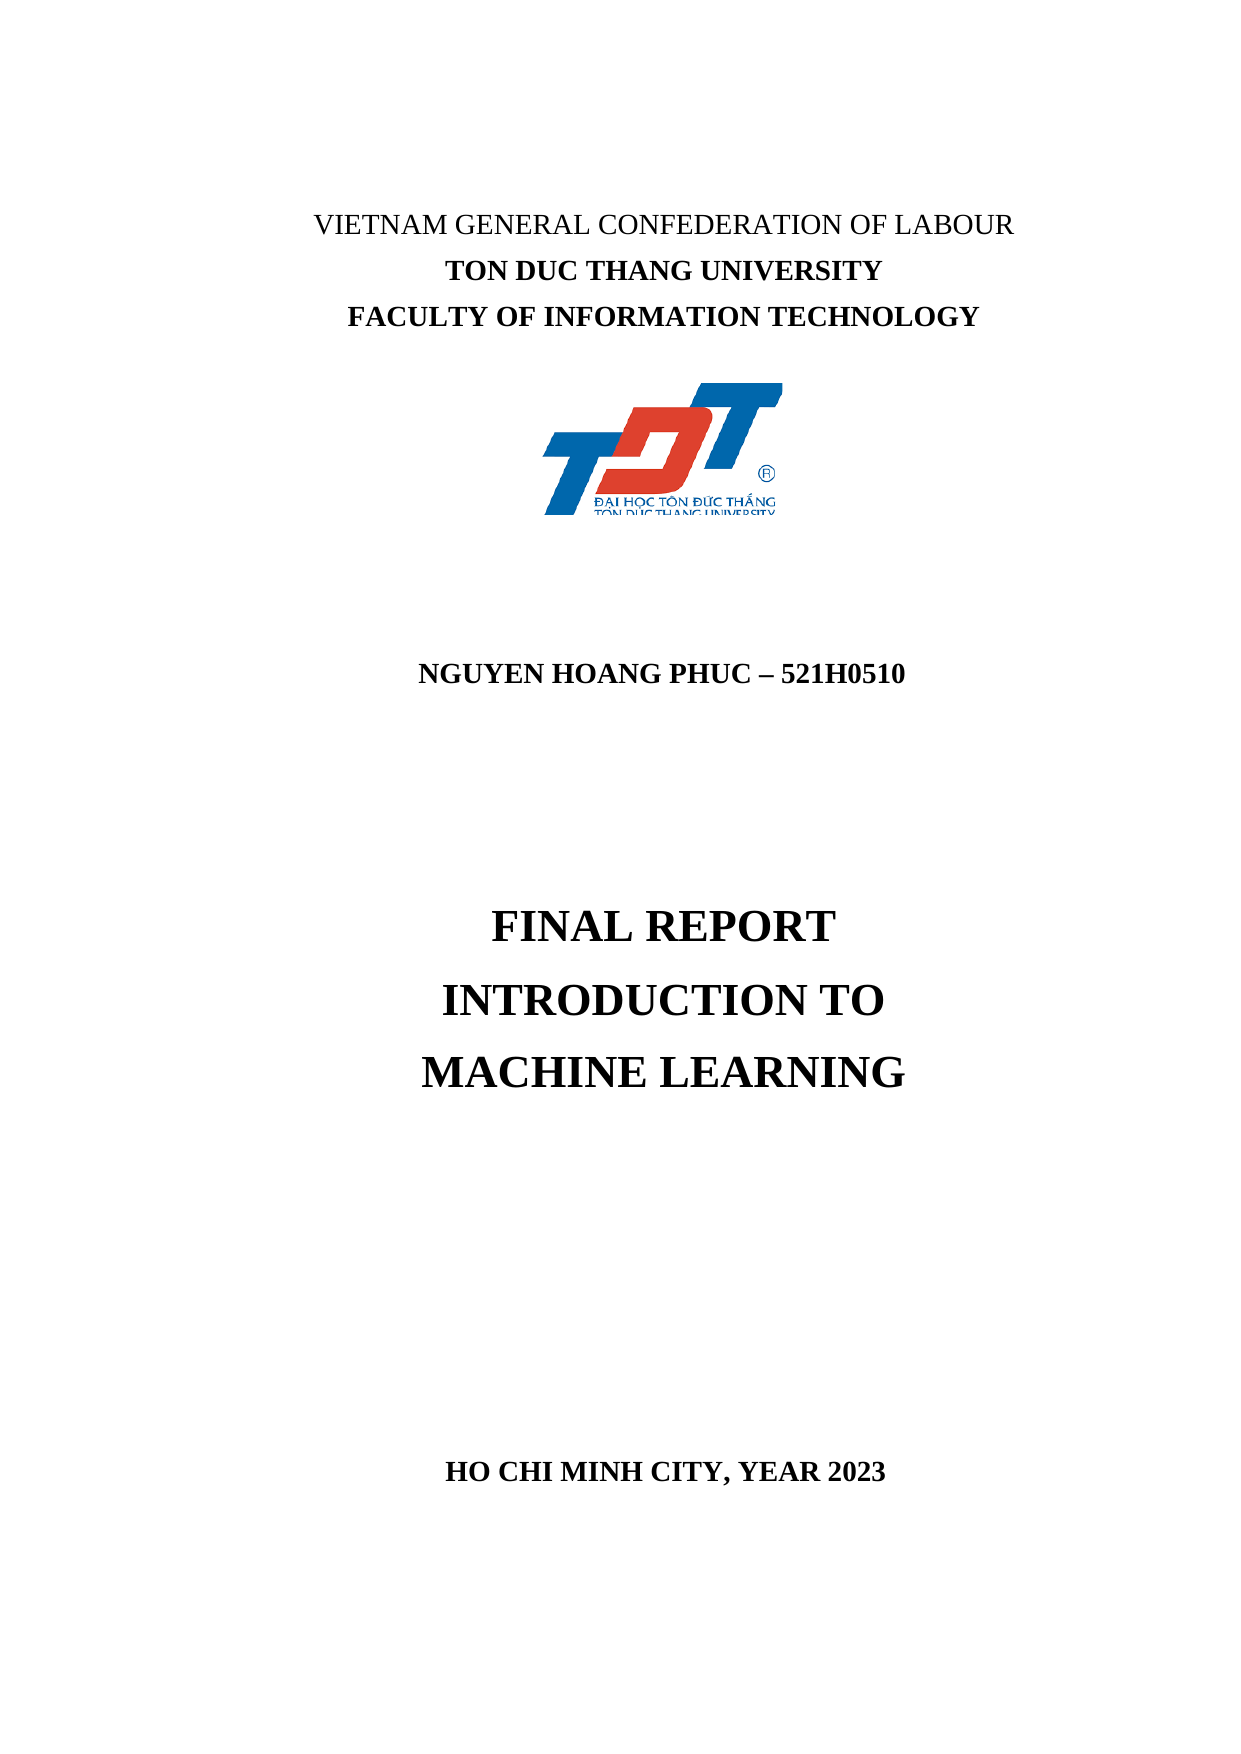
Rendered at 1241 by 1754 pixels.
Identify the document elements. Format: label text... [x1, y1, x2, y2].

text FACULTY OF INFORMATION TECHNOLOGY [263, 299, 1065, 333]
text MACHINE LEARNING [253, 1045, 1074, 1098]
picture [542, 383, 783, 515]
text FINAL REPORT [253, 899, 1074, 952]
text HO CHI MINH CITY, YEAR 2023 [209, 1454, 1122, 1487]
text NGUYEN HOANG PHUC – 521H0510 [207, 656, 1117, 689]
text INTRODUCTION TO [253, 972, 1074, 1025]
text TON DUC THANG UNIVERSITY [263, 253, 1065, 287]
text VIETNAM GENERAL CONFEDERATION OF LABOUR [263, 207, 1065, 241]
